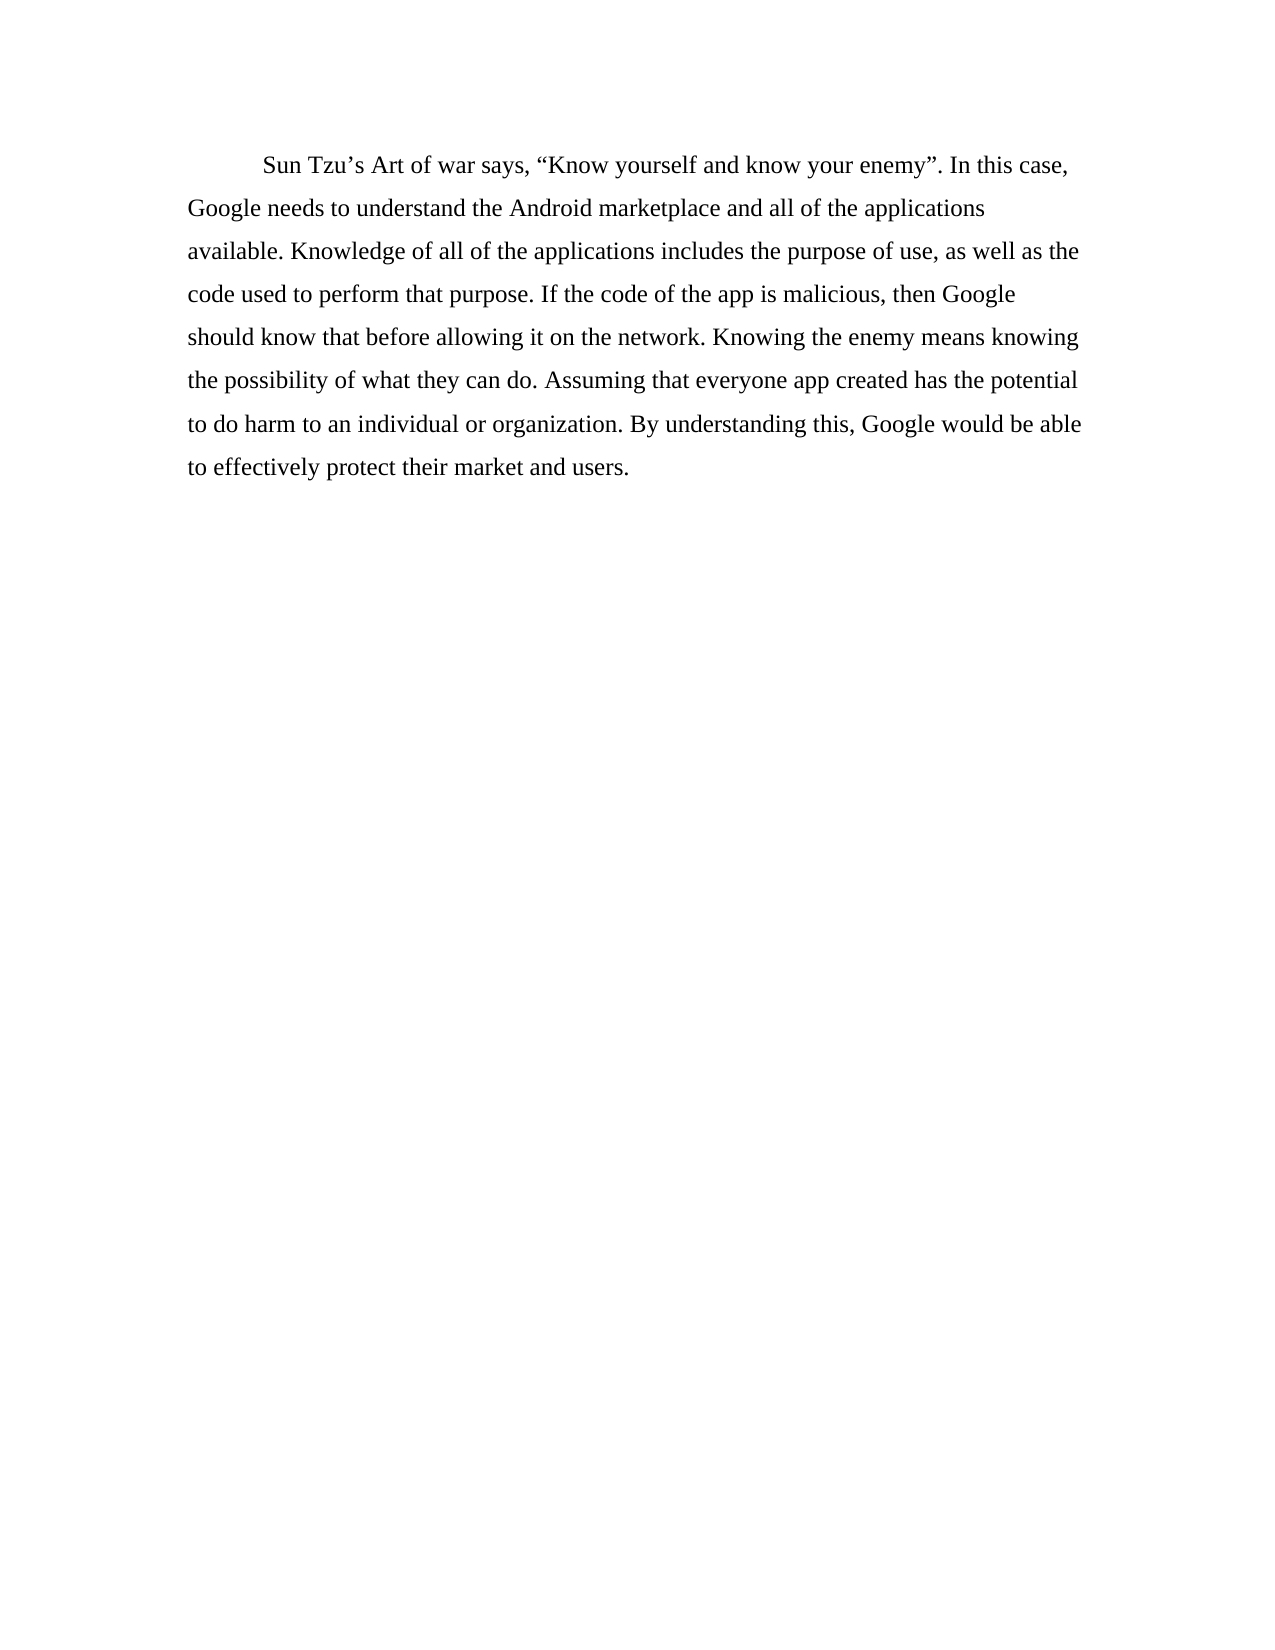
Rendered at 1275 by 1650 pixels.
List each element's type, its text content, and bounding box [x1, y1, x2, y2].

text Sun Tzu’s Art of war says, “Know yourself and know your enemy”. In this case, Google needs to understand the Android marketplace and all of the applications available. Knowledge of all of the applications includes the purpose of use, as well as the code used to perform that purpose. If the code of the app is malicious, then Google should know that before allowing it on the network. Knowing the enemy means knowing the possibility of what they can do. Assuming that everyone app created has the potential to do harm to an individual or organization. By understanding this, Google would be able to effectively protect their market and users. [187, 150, 1087, 481]
